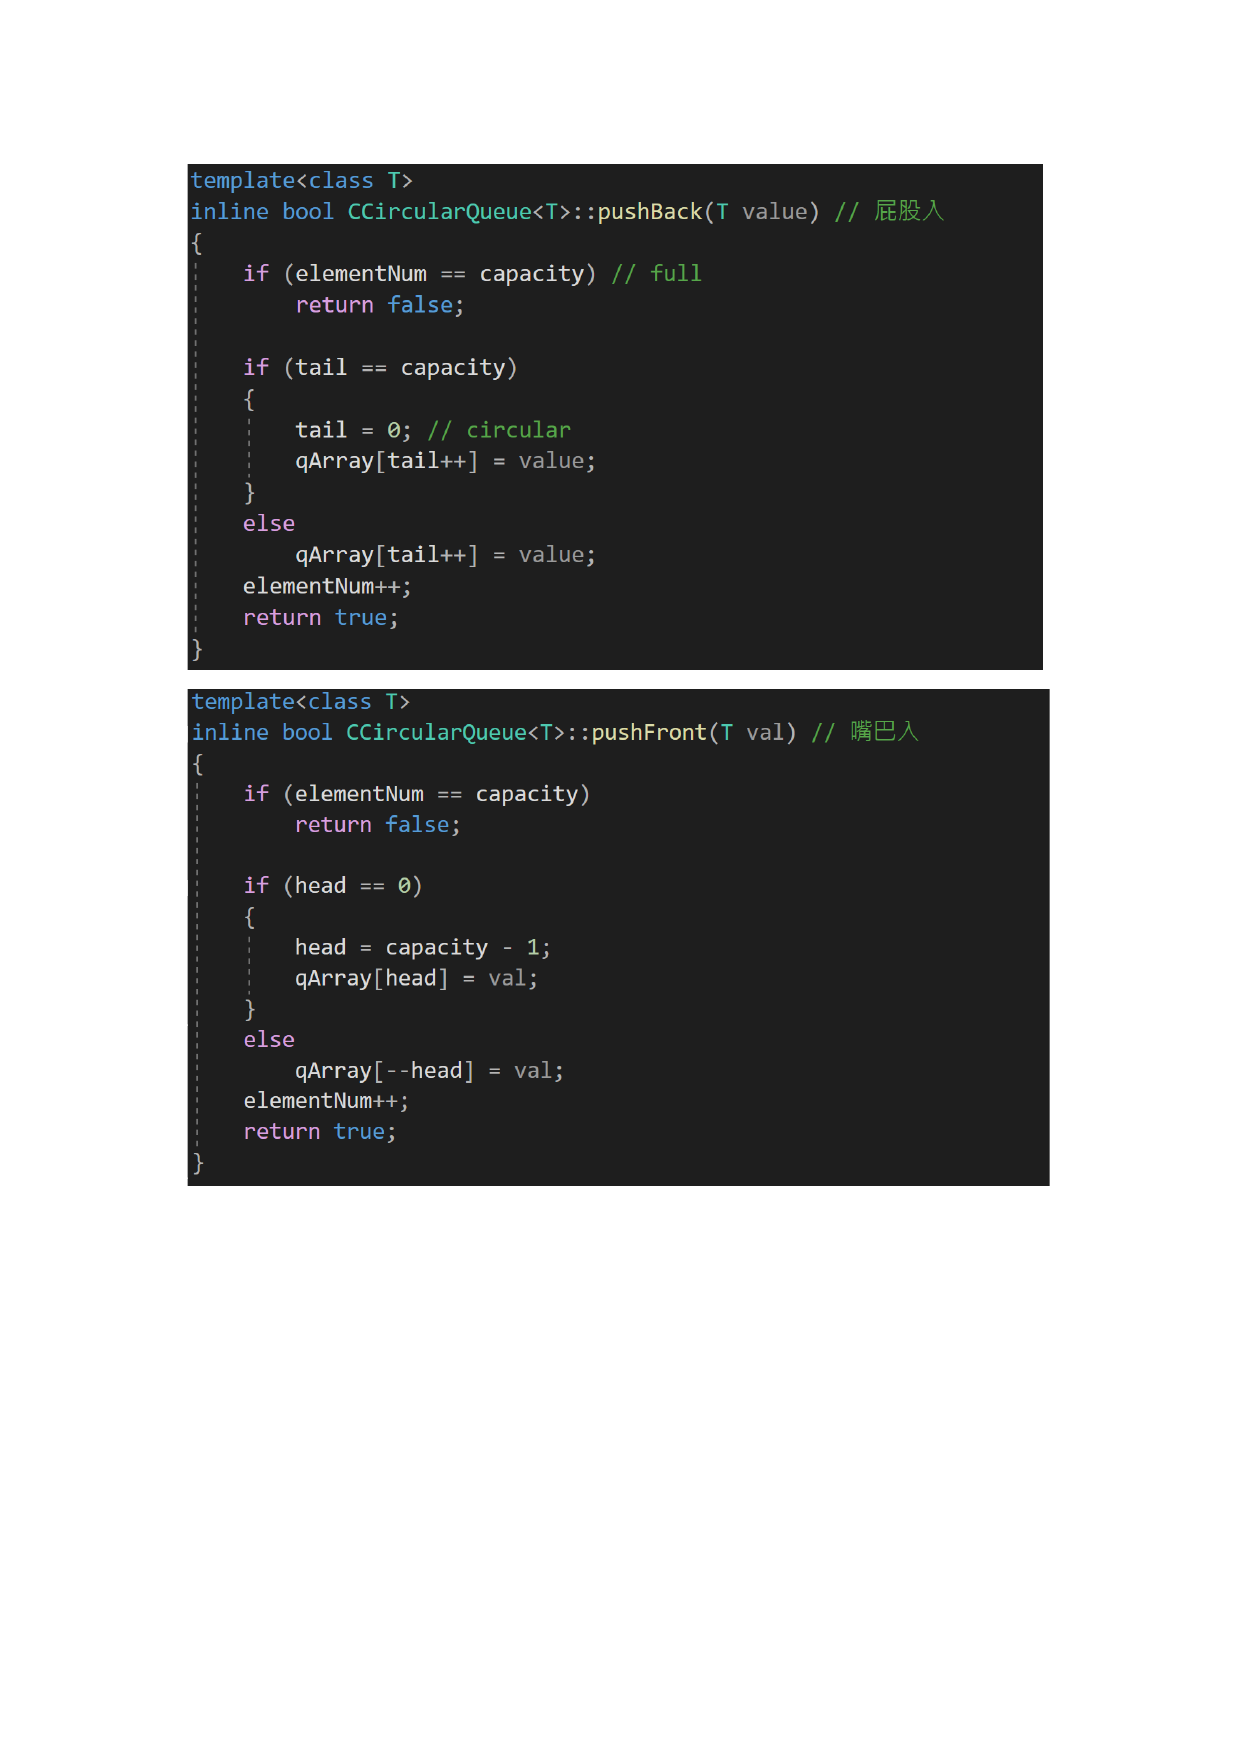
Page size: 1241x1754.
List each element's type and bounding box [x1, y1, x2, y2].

picture [187, 689, 1050, 1186]
picture [187, 164, 1043, 670]
